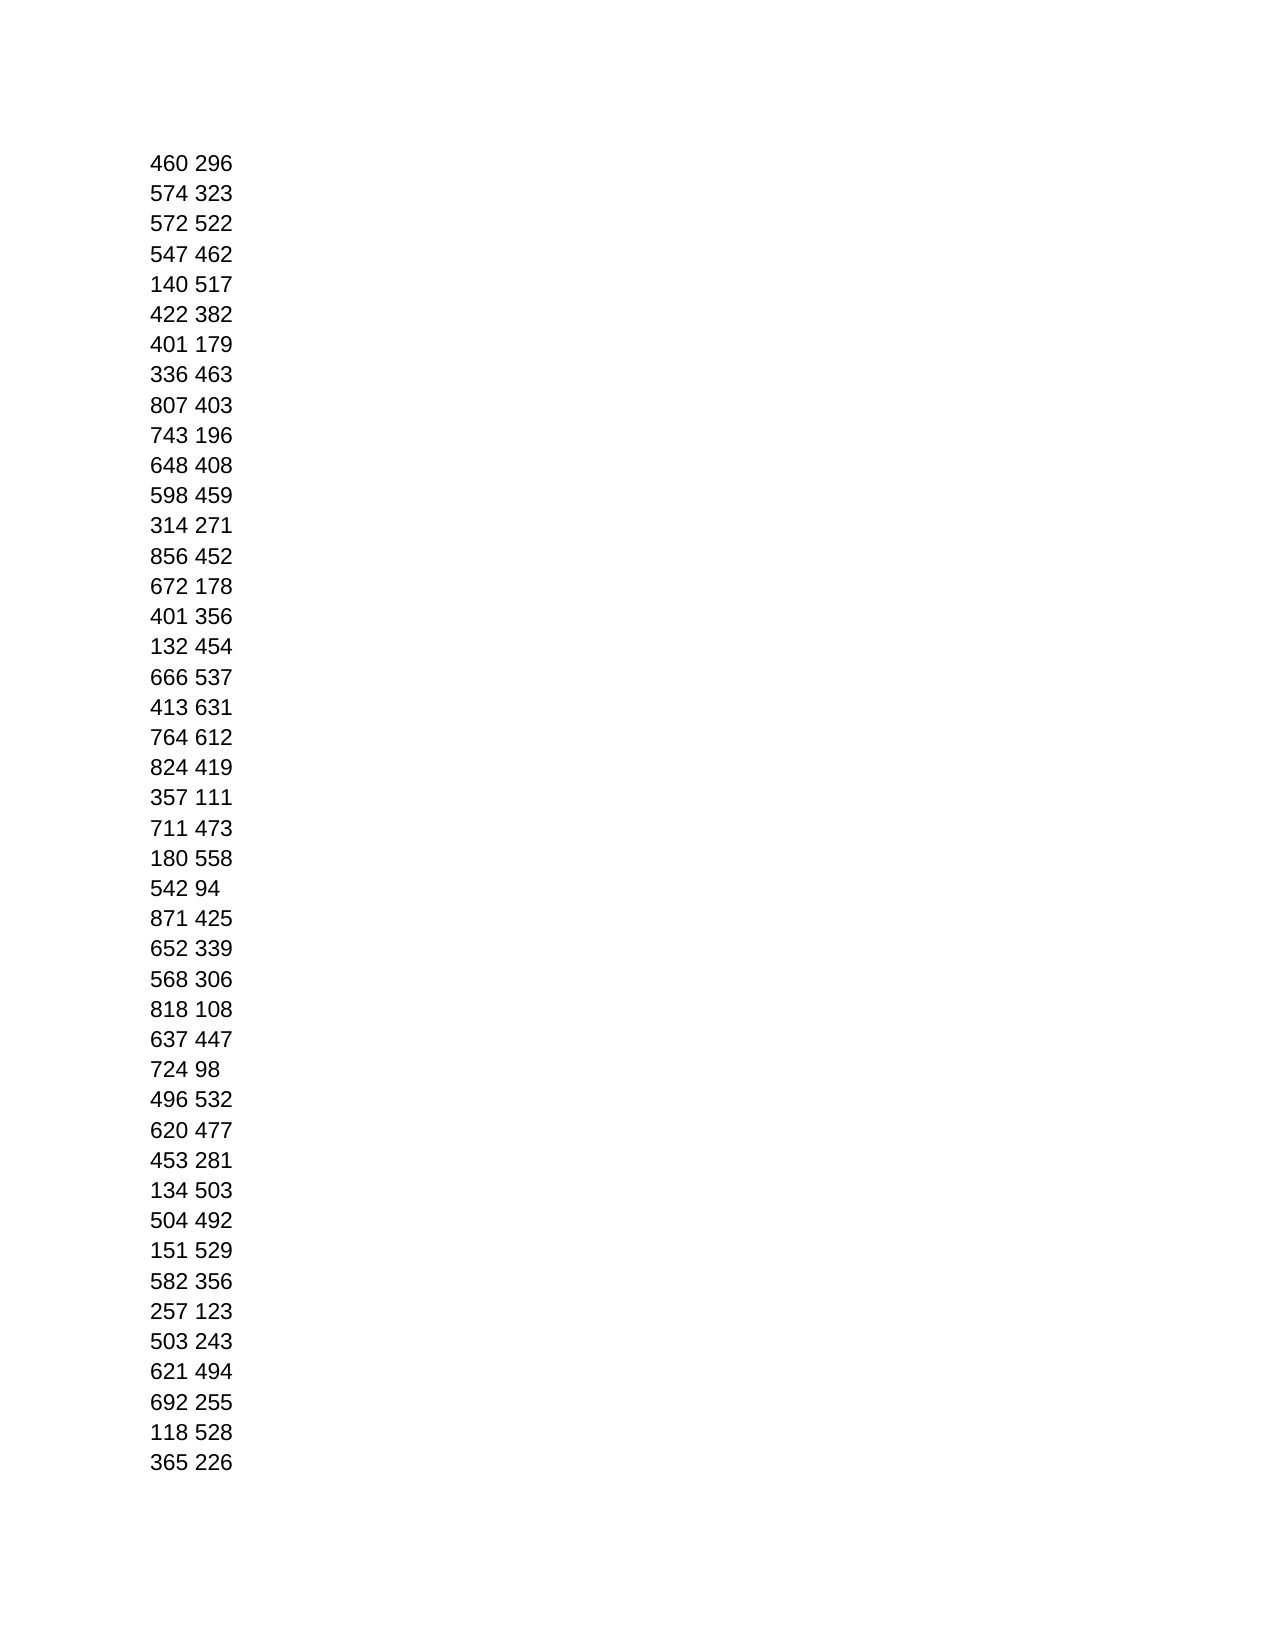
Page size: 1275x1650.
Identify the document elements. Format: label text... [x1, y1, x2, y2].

text 764 612 [150, 724, 1125, 750]
text 871 425 [150, 905, 1125, 932]
text 711 473 [150, 814, 1125, 841]
text 365 226 [150, 1449, 1125, 1475]
text 140 517 [150, 271, 1125, 297]
text 460 296 [150, 150, 1125, 176]
text 118 528 [150, 1419, 1125, 1445]
text 151 529 [150, 1237, 1125, 1264]
text 637 447 [150, 1026, 1125, 1052]
text 568 306 [150, 966, 1125, 992]
text 413 631 [150, 694, 1125, 720]
text 314 271 [150, 512, 1125, 539]
text 666 537 [150, 663, 1125, 690]
text 807 403 [150, 392, 1125, 418]
text 542 94 [150, 875, 1125, 901]
text 672 178 [150, 573, 1125, 599]
text 652 339 [150, 935, 1125, 962]
text 134 503 [150, 1177, 1125, 1203]
text 257 123 [150, 1298, 1125, 1324]
text 621 494 [150, 1358, 1125, 1385]
text 582 356 [150, 1268, 1125, 1294]
text 453 281 [150, 1147, 1125, 1173]
text 572 522 [150, 210, 1125, 237]
text 818 108 [150, 996, 1125, 1022]
text 743 196 [150, 422, 1125, 448]
text 503 243 [150, 1328, 1125, 1354]
text 401 179 [150, 331, 1125, 358]
text 547 462 [150, 241, 1125, 267]
text 180 558 [150, 845, 1125, 871]
text 724 98 [150, 1056, 1125, 1083]
text 336 463 [150, 361, 1125, 388]
text 574 323 [150, 180, 1125, 207]
text 357 111 [150, 784, 1125, 811]
text 496 532 [150, 1086, 1125, 1113]
text 504 492 [150, 1207, 1125, 1234]
text 824 419 [150, 754, 1125, 781]
text 648 408 [150, 452, 1125, 478]
text 620 477 [150, 1117, 1125, 1143]
text 856 452 [150, 543, 1125, 569]
text 132 454 [150, 633, 1125, 660]
text 692 255 [150, 1388, 1125, 1415]
text 422 382 [150, 301, 1125, 327]
text 598 459 [150, 482, 1125, 509]
text 401 356 [150, 603, 1125, 629]
